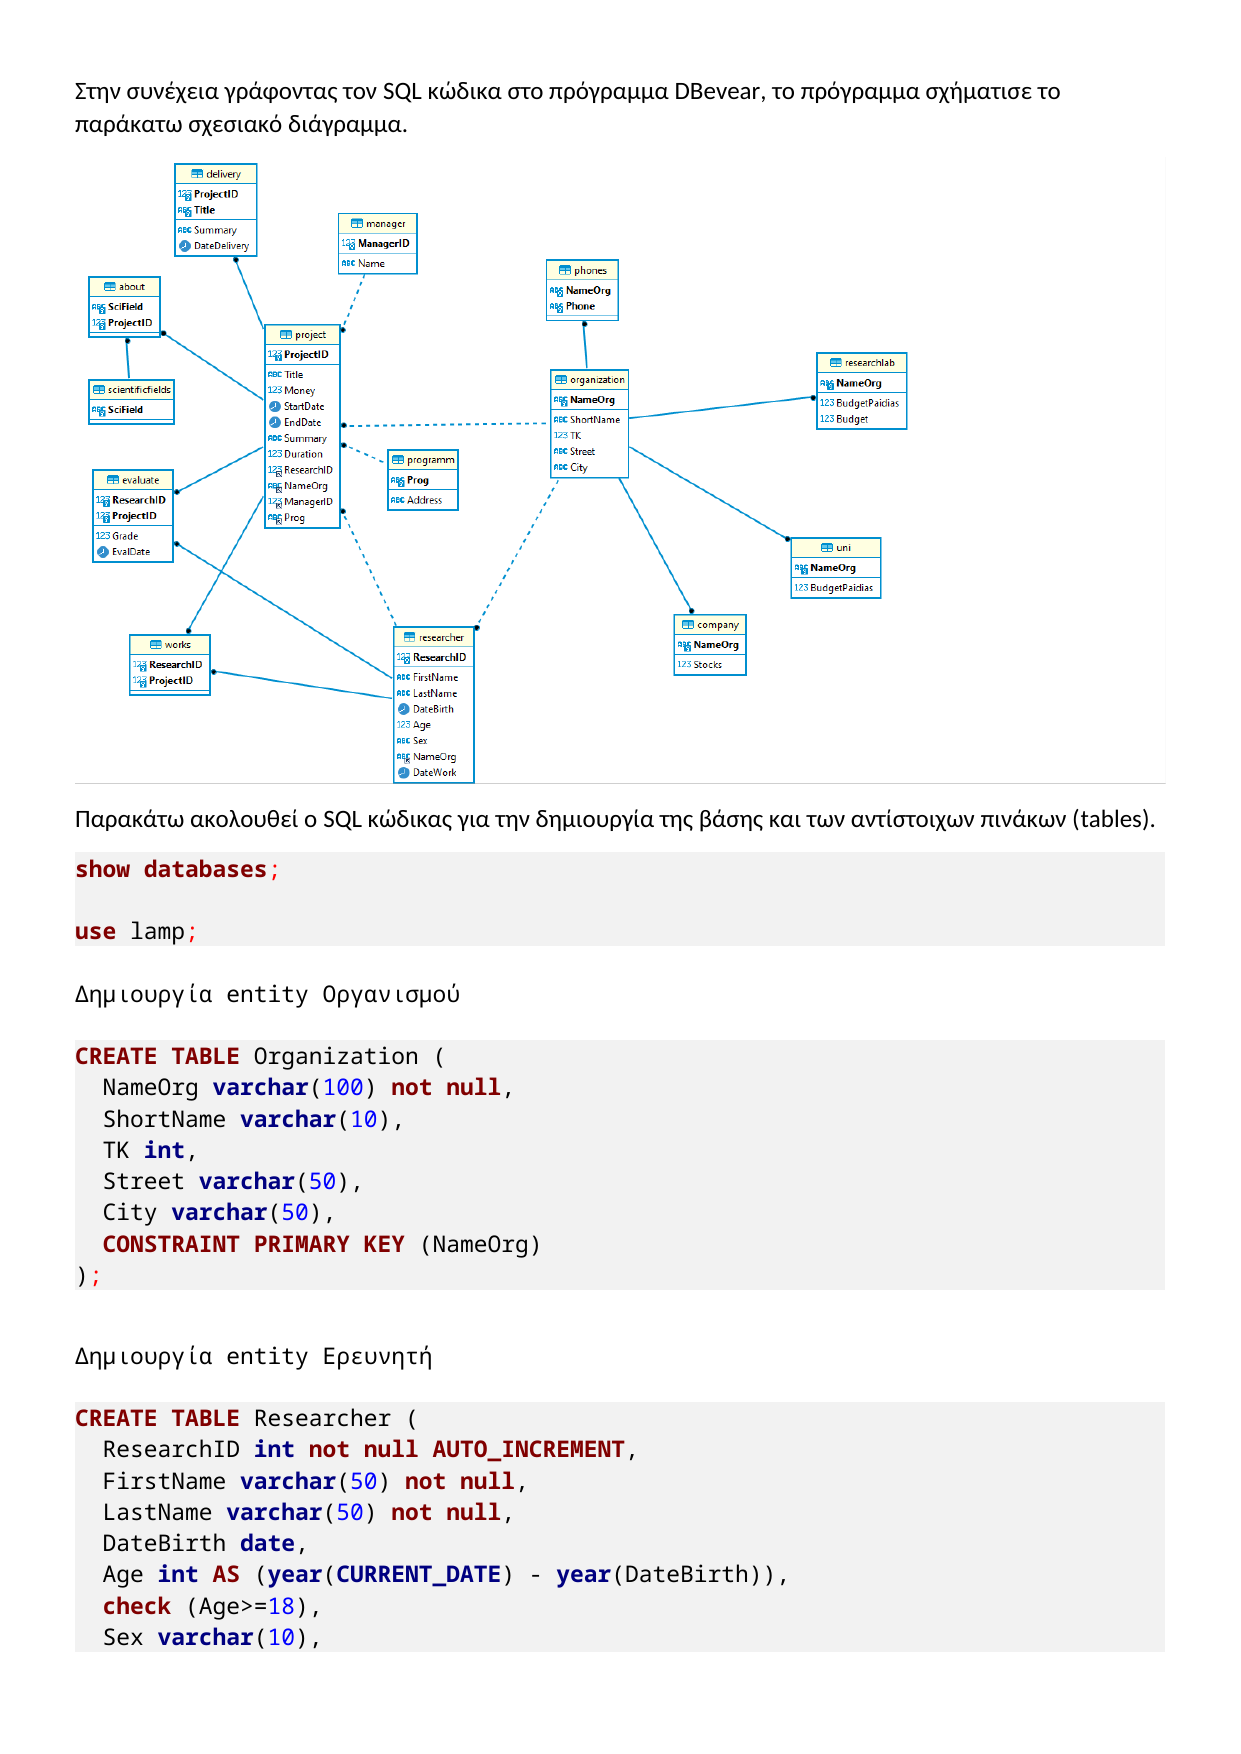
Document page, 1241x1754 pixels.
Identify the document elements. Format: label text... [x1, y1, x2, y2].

text check (Age>=18), [75, 1589, 1165, 1621]
text LastName varchar(50) not null, [75, 1496, 1165, 1527]
text ); [75, 1259, 1165, 1290]
picture [95, 491, 171, 524]
text Sex varchar(10), [75, 1621, 1165, 1652]
picture [95, 527, 171, 560]
text Street varchar(50), [75, 1165, 1165, 1196]
text NameOrg varchar(100) not null, [75, 1071, 1165, 1102]
text CREATE TABLE Organization ( [75, 1040, 1165, 1071]
picture [395, 629, 472, 781]
text Age int AS (year(CURRENT_DATE) - year(DateBirth)), [75, 1558, 1165, 1589]
text ResearchID int not null AUTO_INCREMENT, [75, 1433, 1165, 1464]
text Δημιουργία entity Οργανισμού [75, 977, 1165, 1009]
picture [75, 157, 1166, 784]
text show databases; [75, 852, 1165, 884]
text Παρακάτω ακολουθεί ο SQL κώδικας για την δημιουργία της βάσης και των αντίστοιχων πινάκων (tables). [75, 803, 1165, 833]
text Στην συνέχεια γράφοντας τον SQL κώδικα στο πρόγραμμα DBevear, το πρόγραμμα σχήματισε το παράκατω σχεσιακό διάγραμμα. [75, 75, 1165, 138]
text ShortName varchar(10), [75, 1102, 1165, 1134]
text TK int, [75, 1134, 1165, 1165]
text FirstName varchar(50) not null, [75, 1464, 1165, 1496]
text City varchar(50), [75, 1196, 1165, 1227]
text CREATE TABLE Researcher ( [75, 1402, 1165, 1433]
text CONSTRAINT PRIMARY KEY (NameOrg) [75, 1227, 1165, 1259]
text DateBirth date, [75, 1527, 1165, 1558]
picture [95, 472, 171, 488]
text use lamp; [75, 915, 1165, 946]
text Δημιουργία entity Ερευνητή [75, 1339, 1165, 1371]
